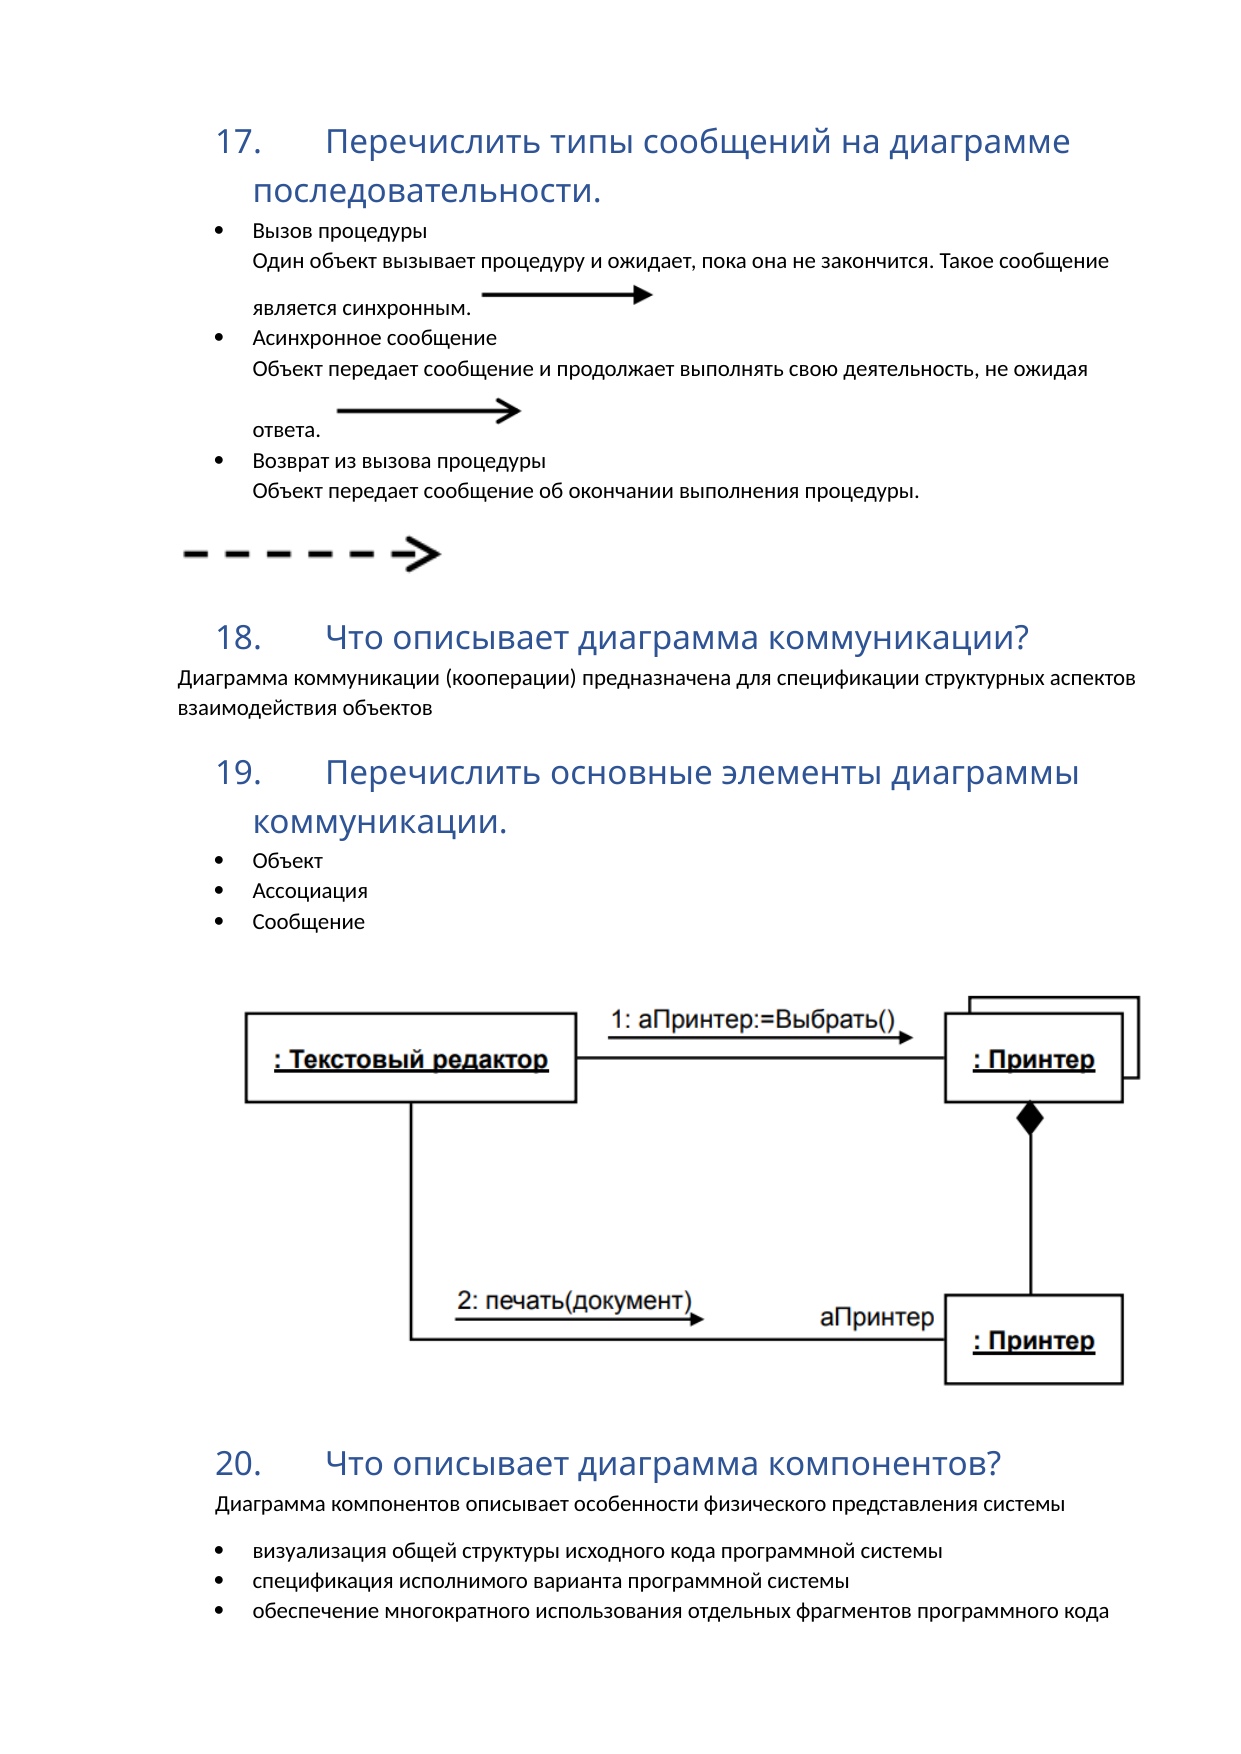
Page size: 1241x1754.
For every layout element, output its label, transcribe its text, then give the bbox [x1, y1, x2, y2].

picture [177, 522, 450, 587]
subtitle Перечислить основные элементы диаграммы коммуникации. [215, 748, 1152, 843]
list Ассоциация [215, 877, 1152, 905]
list Вызов процедуры Один объект вызывает процедуру и ожидает, пока она не закончится. Такое сообщение является синхронным. [215, 216, 1152, 321]
list Объект передает сообщение и продолжает выполнять свою деятельность, не ожидая ответа. [252, 354, 1152, 444]
picture [214, 983, 1190, 1413]
list спецификация исполнимого варианта программной системы [215, 1566, 1152, 1594]
subtitle Что описывает диаграмма коммуникации? [215, 614, 1152, 659]
picture [476, 276, 662, 316]
list Возврат из вызова процедуры Объект передает сообщение об окончании выполнения процедуры. [215, 446, 1152, 504]
list Объект [215, 846, 1152, 874]
subtitle Что описывает диаграмма компонентов? [215, 1440, 1152, 1485]
list Асинхронное сообщение [215, 323, 1152, 351]
list визуализация общей структуры исходного кода программной системы [215, 1536, 1152, 1564]
list Сообщение [215, 907, 1152, 935]
list обеспечение многократного использования отдельных фрагментов программного кода [215, 1596, 1152, 1624]
text Диаграмма компонентов описывает особенности физического представления системы [215, 1489, 1152, 1517]
picture [326, 383, 564, 438]
subtitle Перечислить типы сообщений на диаграмме последовательности. [215, 118, 1152, 212]
text Диаграмма коммуникации (кооперации) предназначена для спецификации структурных аспектов взаимодействия объектов [177, 663, 1152, 721]
